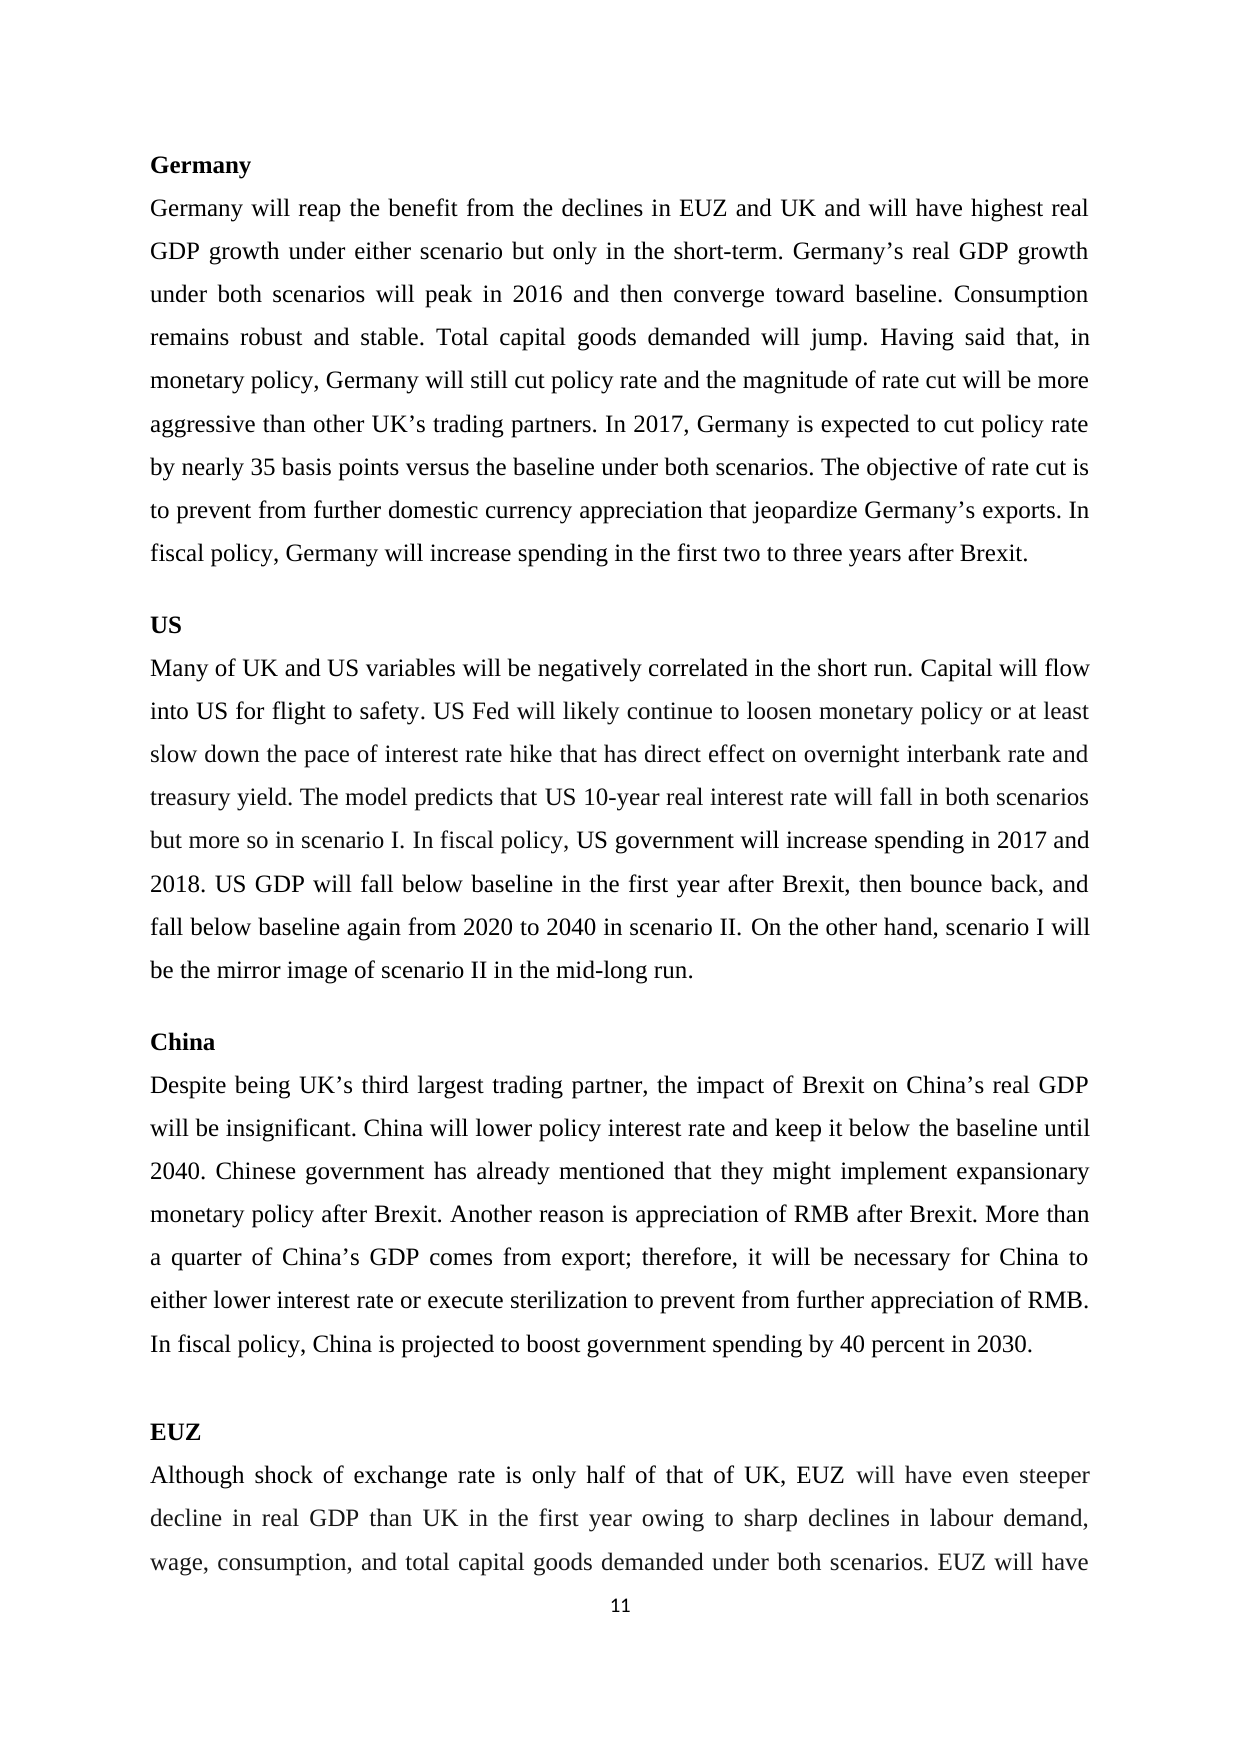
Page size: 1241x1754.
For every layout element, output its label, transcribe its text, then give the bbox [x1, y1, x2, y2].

text China [150, 1027, 1090, 1056]
text Germany will reap the benefit from the declines in EUZ and UK and will have highest real GDP growth under either scenario but only in the short-term. Germany’s real GDP growth under both scenarios will peak in 2016 and then converge toward baseline. Consumption remains robust and stable. Total capital goods demanded will jump. Having said that, in monetary policy, Germany will still cut policy rate and the magnitude of rate cut will be more aggressive than other UK’s trading partners. In 2017, Germany is expected to cut policy rate by nearly 35 basis points versus the baseline under both scenarios. The objective of rate cut is to prevent from further domestic currency appreciation that jeopardize Germany’s exports. In fiscal policy, Germany will increase spending in the first two to three years after Brexit. [150, 193, 1090, 567]
text EUZ [150, 1417, 1090, 1446]
text Many of UK and US variables will be negatively correlated in the short run. Capital will flow into US for flight to safety. US Fed will likely continue to loosen monetary policy or at least slow down the pace of interest rate hike that has direct effect on overnight interbank rate and treasury yield. The model predicts that US 10-year real interest rate will fall in both scenarios but more so in scenario I. In fiscal policy, US government will increase spending in 2017 and 2018. US GDP will fall below baseline in the first year after Brexit, then bounce back, and fall below baseline again from 2020 to 2040 in scenario II. On the other hand, scenario I will be the mirror image of scenario II in the mid-long run. [150, 653, 1090, 984]
text Despite being UK’s third largest trading partner, the impact of Brexit on China’s real GDP will be insignificant. China will lower policy interest rate and keep it below the baseline until 2040. Chinese government has already mentioned that they might implement expansionary monetary policy after Brexit. Another reason is appreciation of RMB after Brexit. More than a quarter of China’s GDP comes from export; therefore, it will be necessary for China to either lower interest rate or execute sterilization to prevent from further appreciation of RMB. In fiscal policy, China is projected to boost government spending by 40 percent in 2030. [150, 1070, 1090, 1357]
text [150, 1460, 1090, 1575]
text US [150, 610, 1090, 639]
text Germany [150, 150, 1090, 179]
